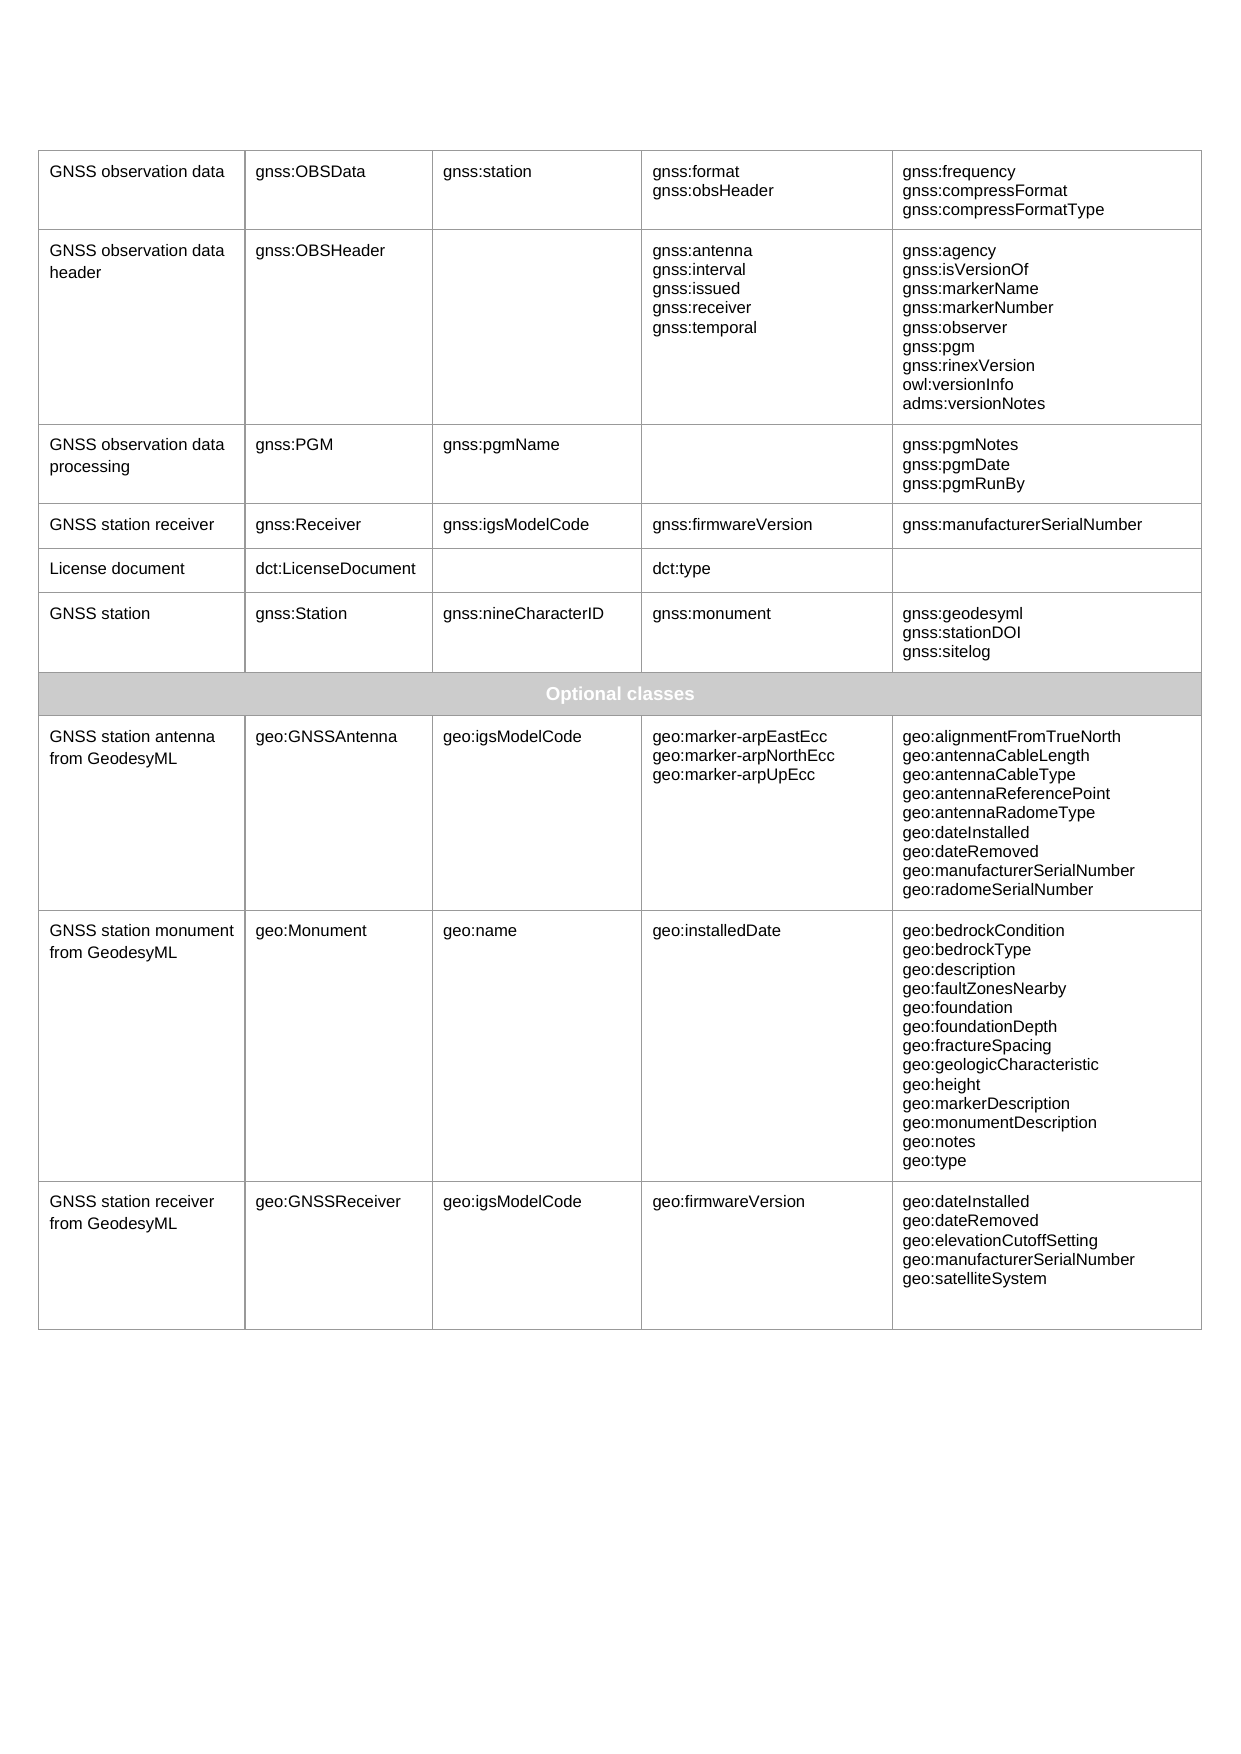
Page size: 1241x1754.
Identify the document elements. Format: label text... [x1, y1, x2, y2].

table_cell dct:type [642, 549, 892, 592]
table_cell dct:LicenseDocument [246, 549, 432, 592]
table_cell Optional classes [39, 673, 1201, 715]
table_cell geo:bedrockCondition geo:bedrockType geo:description geo:faultZonesNearby geo:foundation geo:foundationDepth geo:fractureSpacing geo:geologicCharacteristic geo:height geo:markerDescription geo:monumentDescription geo:notes geo:type [893, 911, 1201, 1181]
table_cell GNSS observation data processing [39, 425, 244, 503]
table_cell gnss:firmwareVersion [642, 504, 892, 548]
table_cell gnss:frequency gnss:compressFormat gnss:compressFormatType [893, 151, 1201, 229]
table_cell [893, 549, 1201, 592]
table_cell GNSS station receiver from GeodesyML [39, 1182, 244, 1329]
table_cell geo:installedDate [642, 911, 892, 1181]
table_cell GNSS station antenna from GeodesyML [39, 716, 244, 909]
table_cell gnss:pgmNotes gnss:pgmDate gnss:pgmRunBy [893, 425, 1201, 503]
table_cell gnss:format gnss:obsHeader [642, 151, 892, 229]
table_cell [642, 425, 892, 503]
table_cell gnss:agency gnss:isVersionOf gnss:markerName gnss:markerNumber gnss:observer gnss:pgm gnss:rinexVersion owl:versionInfo adms:versionNotes [893, 230, 1201, 424]
table_cell gnss:OBSData [246, 151, 432, 229]
table_cell gnss:PGM [246, 425, 432, 503]
table_cell gnss:geodesyml gnss:stationDOI gnss:sitelog [893, 593, 1201, 672]
table_cell gnss:antenna gnss:interval gnss:issued gnss:receiver gnss:temporal [642, 230, 892, 424]
table_cell GNSS station [39, 593, 244, 672]
table_cell gnss:station [433, 151, 641, 229]
table_cell [433, 230, 641, 424]
table_cell geo:alignmentFromTrueNorth geo:antennaCableLength geo:antennaCableType geo:antennaReferencePoint geo:antennaRadomeType geo:dateInstalled geo:dateRemoved geo:manufacturerSerialNumber geo:radomeSerialNumber [893, 716, 1201, 909]
table_cell GNSS station monument from GeodesyML [39, 911, 244, 1181]
table_cell geo:Monument [246, 911, 432, 1181]
table_cell gnss:Receiver [246, 504, 432, 548]
table_cell gnss:Station [246, 593, 432, 672]
table_cell gnss:pgmName [433, 425, 641, 503]
table_cell geo:marker-arpEastEcc geo:marker-arpNorthEcc geo:marker-arpUpEcc [642, 716, 892, 909]
table_cell gnss:monument [642, 593, 892, 672]
table_cell License document [39, 549, 244, 592]
table_cell geo:GNSSReceiver [246, 1182, 432, 1329]
table_cell [433, 549, 641, 592]
table_cell GNSS station receiver [39, 504, 244, 548]
table_cell geo:igsModelCode [433, 1182, 641, 1329]
table_cell gnss:manufacturerSerialNumber [893, 504, 1201, 548]
table_cell gnss:nineCharacterID [433, 593, 641, 672]
table_cell GNSS observation data header [39, 230, 244, 424]
table_cell geo:igsModelCode [433, 716, 641, 909]
table_cell gnss:igsModelCode [433, 504, 641, 548]
table_cell geo:name [433, 911, 641, 1181]
table_cell geo:firmwareVersion [642, 1182, 892, 1329]
table_cell geo:dateInstalled geo:dateRemoved geo:elevationCutoffSetting geo:manufacturerSerialNumber geo:satelliteSystem [893, 1182, 1201, 1329]
table_cell GNSS observation data [39, 151, 244, 229]
table_cell geo:GNSSAntenna [246, 716, 432, 909]
table_cell gnss:OBSHeader [246, 230, 432, 424]
